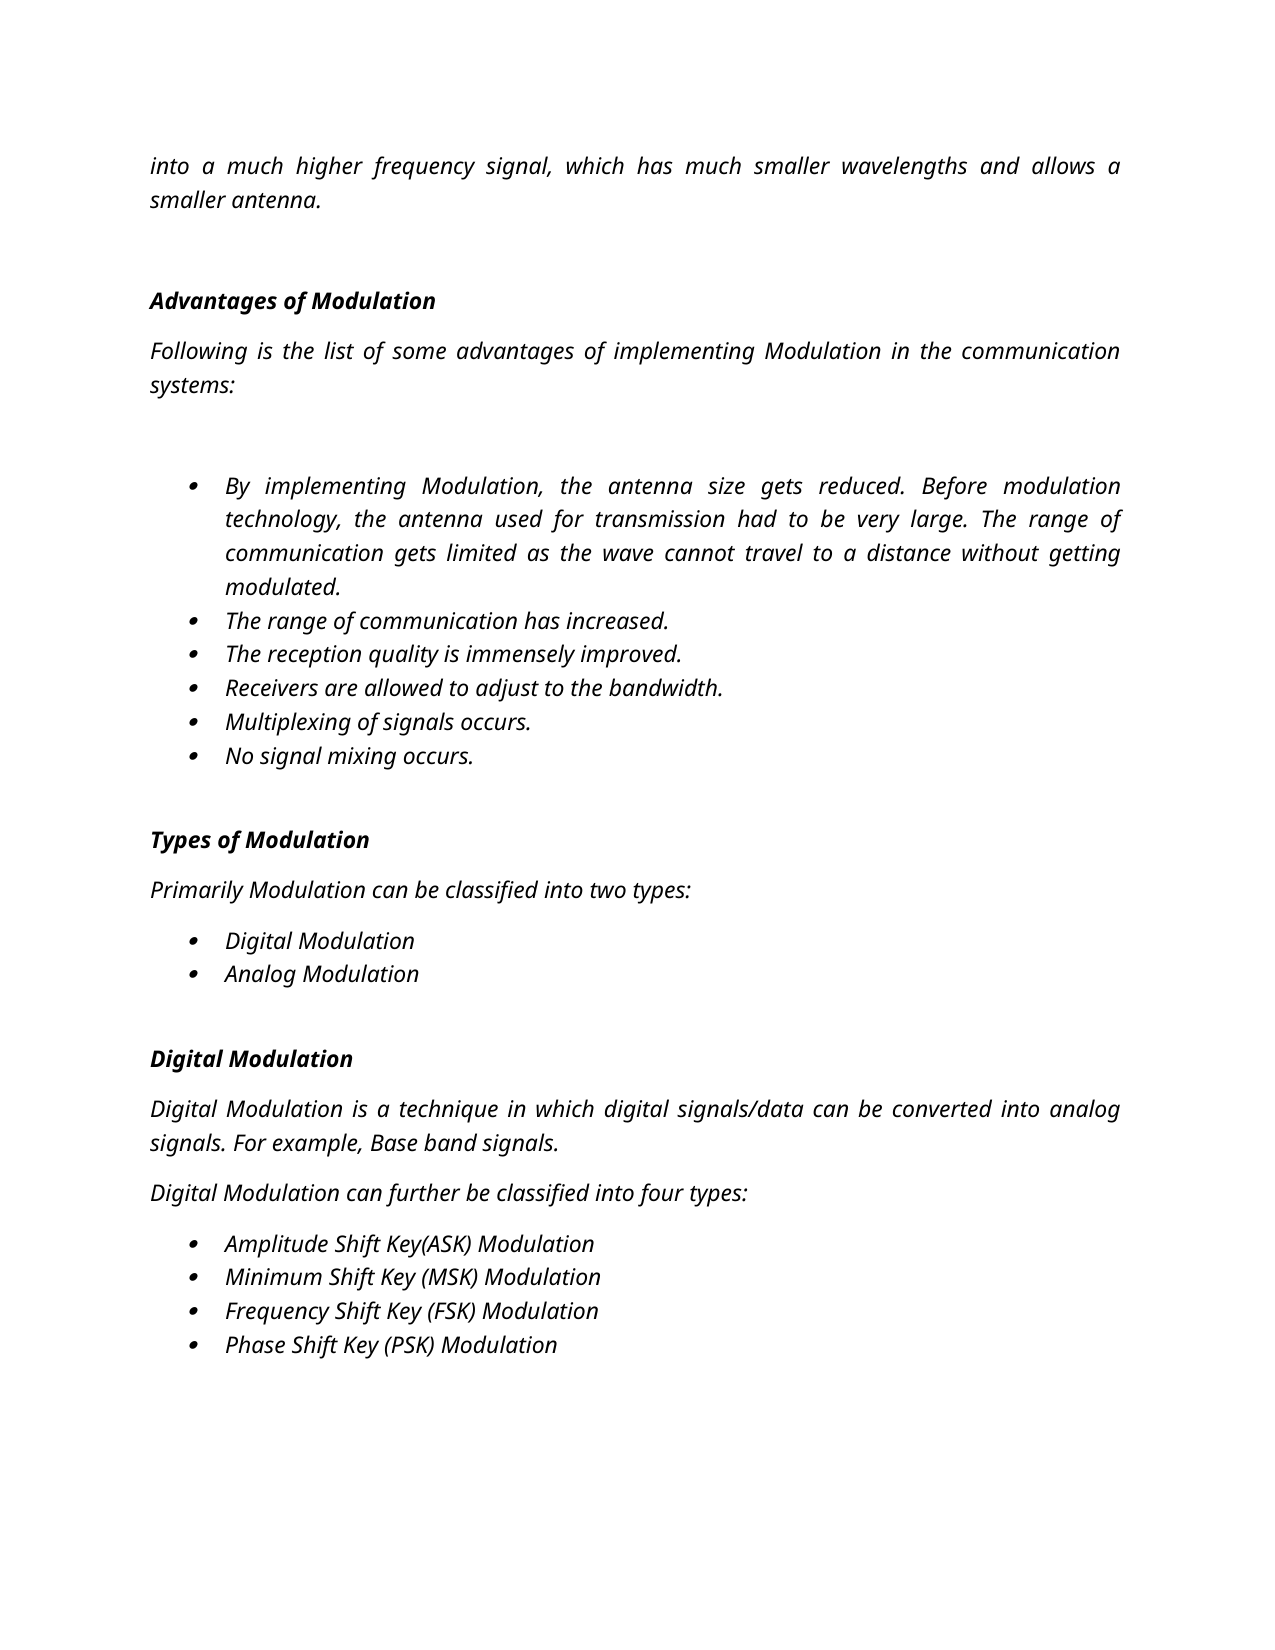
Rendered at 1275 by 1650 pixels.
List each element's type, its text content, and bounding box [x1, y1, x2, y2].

list No signal mixing occurs. [187, 739, 1125, 771]
list The reception quality is immensely improved. [187, 638, 1125, 669]
list Receivers are allowed to adjust to the bandwidth. [187, 672, 1125, 703]
list The range of communication has increased. [187, 604, 1125, 636]
list Analog Modulation [187, 958, 1125, 989]
text Primarily Modulation can be classified into two types: [150, 874, 1125, 905]
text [150, 150, 1125, 215]
list Minimum Shift Key (MSK) Modulation [187, 1261, 1125, 1292]
text Types of Modulation [150, 824, 1125, 855]
list Amplitude Shift Key(ASK) Modulation [187, 1227, 1125, 1259]
text Digital Modulation [150, 1042, 1125, 1074]
list Multiplexing of signals occurs. [187, 706, 1125, 737]
text Digital Modulation can further be classified into four types: [150, 1177, 1125, 1208]
list Phase Shift Key (PSK) Modulation [187, 1329, 1125, 1360]
text Following is the list of some advantages of implementing Modulation in the communication systems: [150, 335, 1125, 400]
text Advantages of Modulation [150, 284, 1125, 316]
text Digital Modulation is a technique in which digital signals/data can be converted into analog signals. For example, Base band signals. [150, 1093, 1125, 1158]
list Frequency Shift Key (FSK) Modulation [187, 1295, 1125, 1326]
list Digital Modulation [187, 924, 1125, 956]
list By implementing Modulation, the antenna size gets reduced. Before modulation technology, the antenna used for transmission had to be very large. The range of communication gets limited as the wave cannot travel to a distance without getting modulated. [187, 469, 1125, 602]
